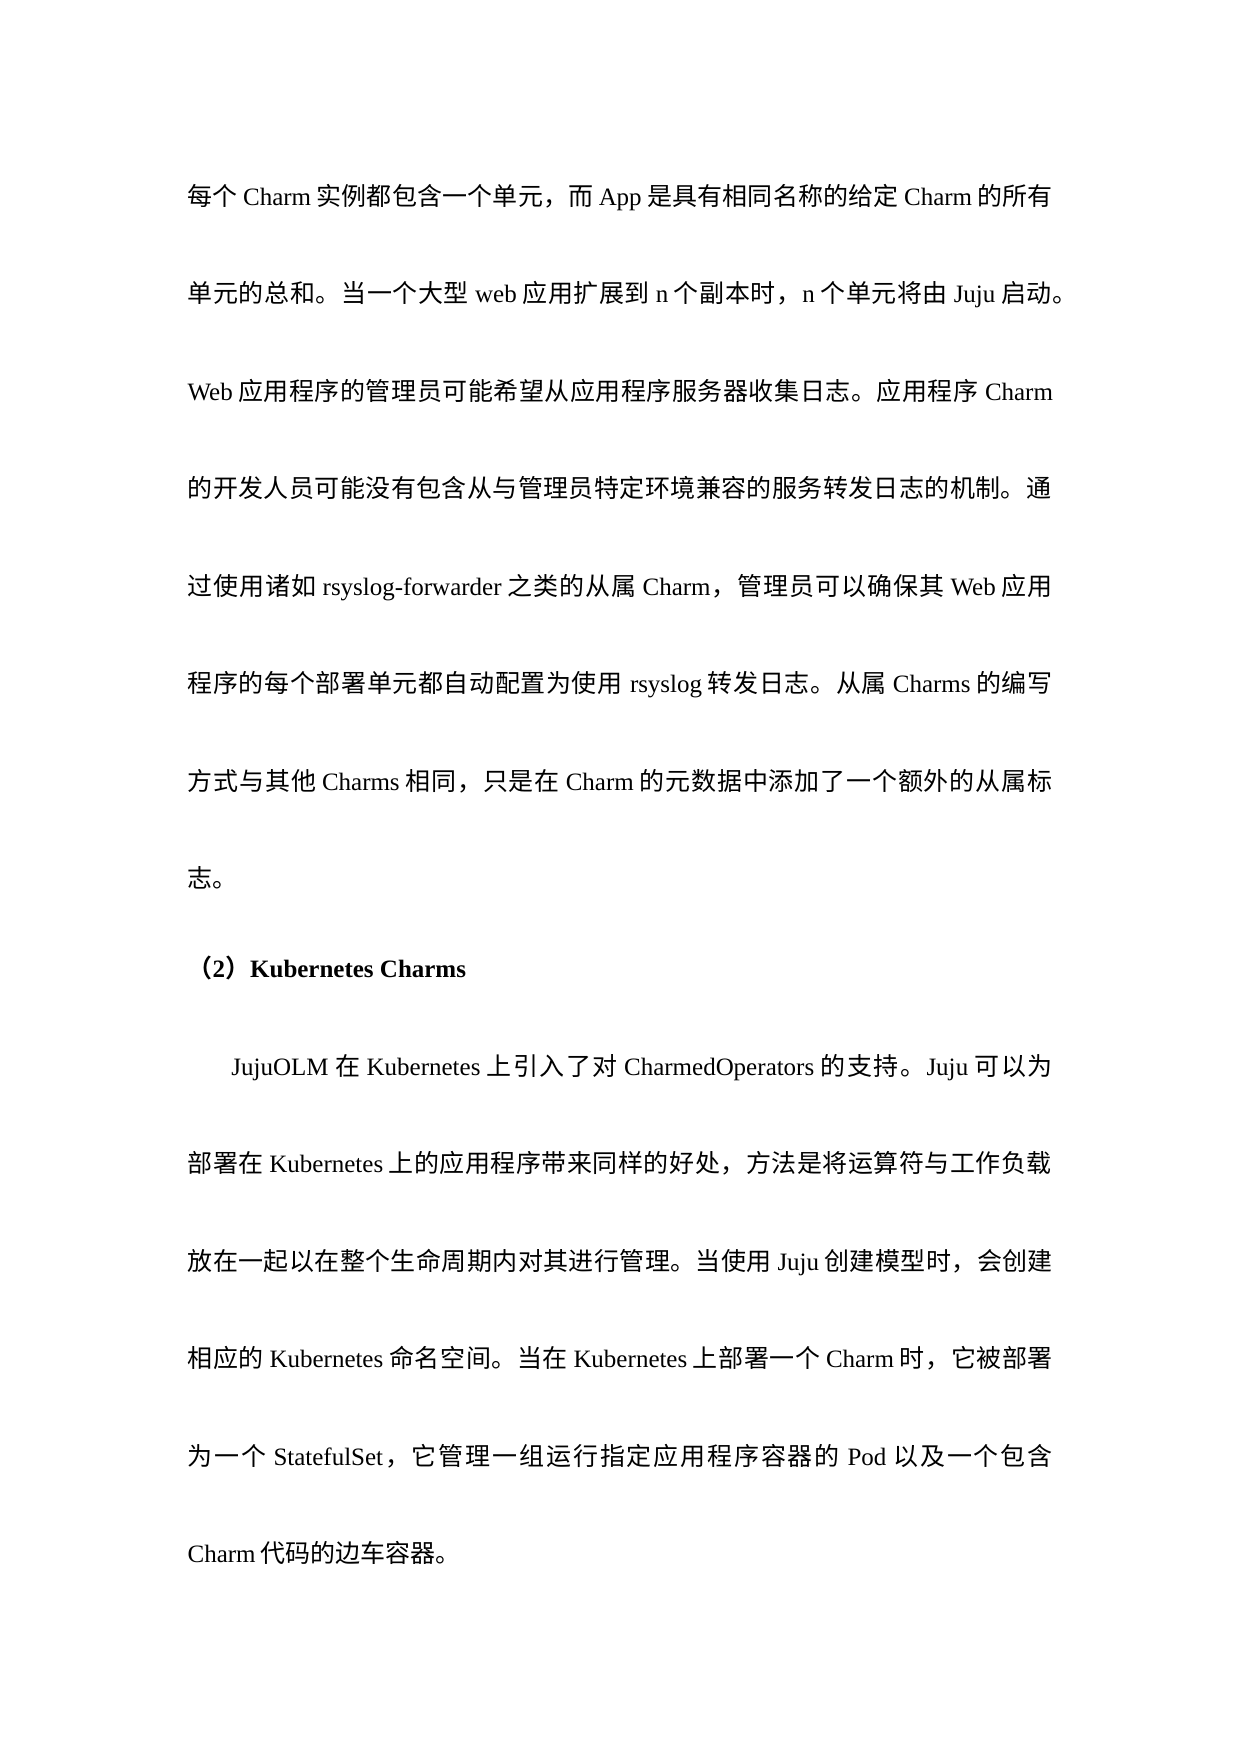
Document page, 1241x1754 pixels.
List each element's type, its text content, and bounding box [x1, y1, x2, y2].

text JujuOLM在Kubernetes上引入了对CharmedOperators的支持。Juju可以为部署在Kubernetes上的应用程序带来同样的好处，方法是将运算符与工作负载放在一起以在整个生命周期内对其进行管理。当使用Juju创建模型时，会创建相应的Kubernetes命名空间。当在Kubernetes上部署一个Charm时，它被部署为一个StatefulSet，它管理一组运行指定应用程序容器的Pod以及一个包含Charm代码的边车容器。 [187, 1032, 1053, 1584]
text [187, 162, 1053, 909]
subtitle （2）Kubernetes Charms [187, 934, 1053, 999]
